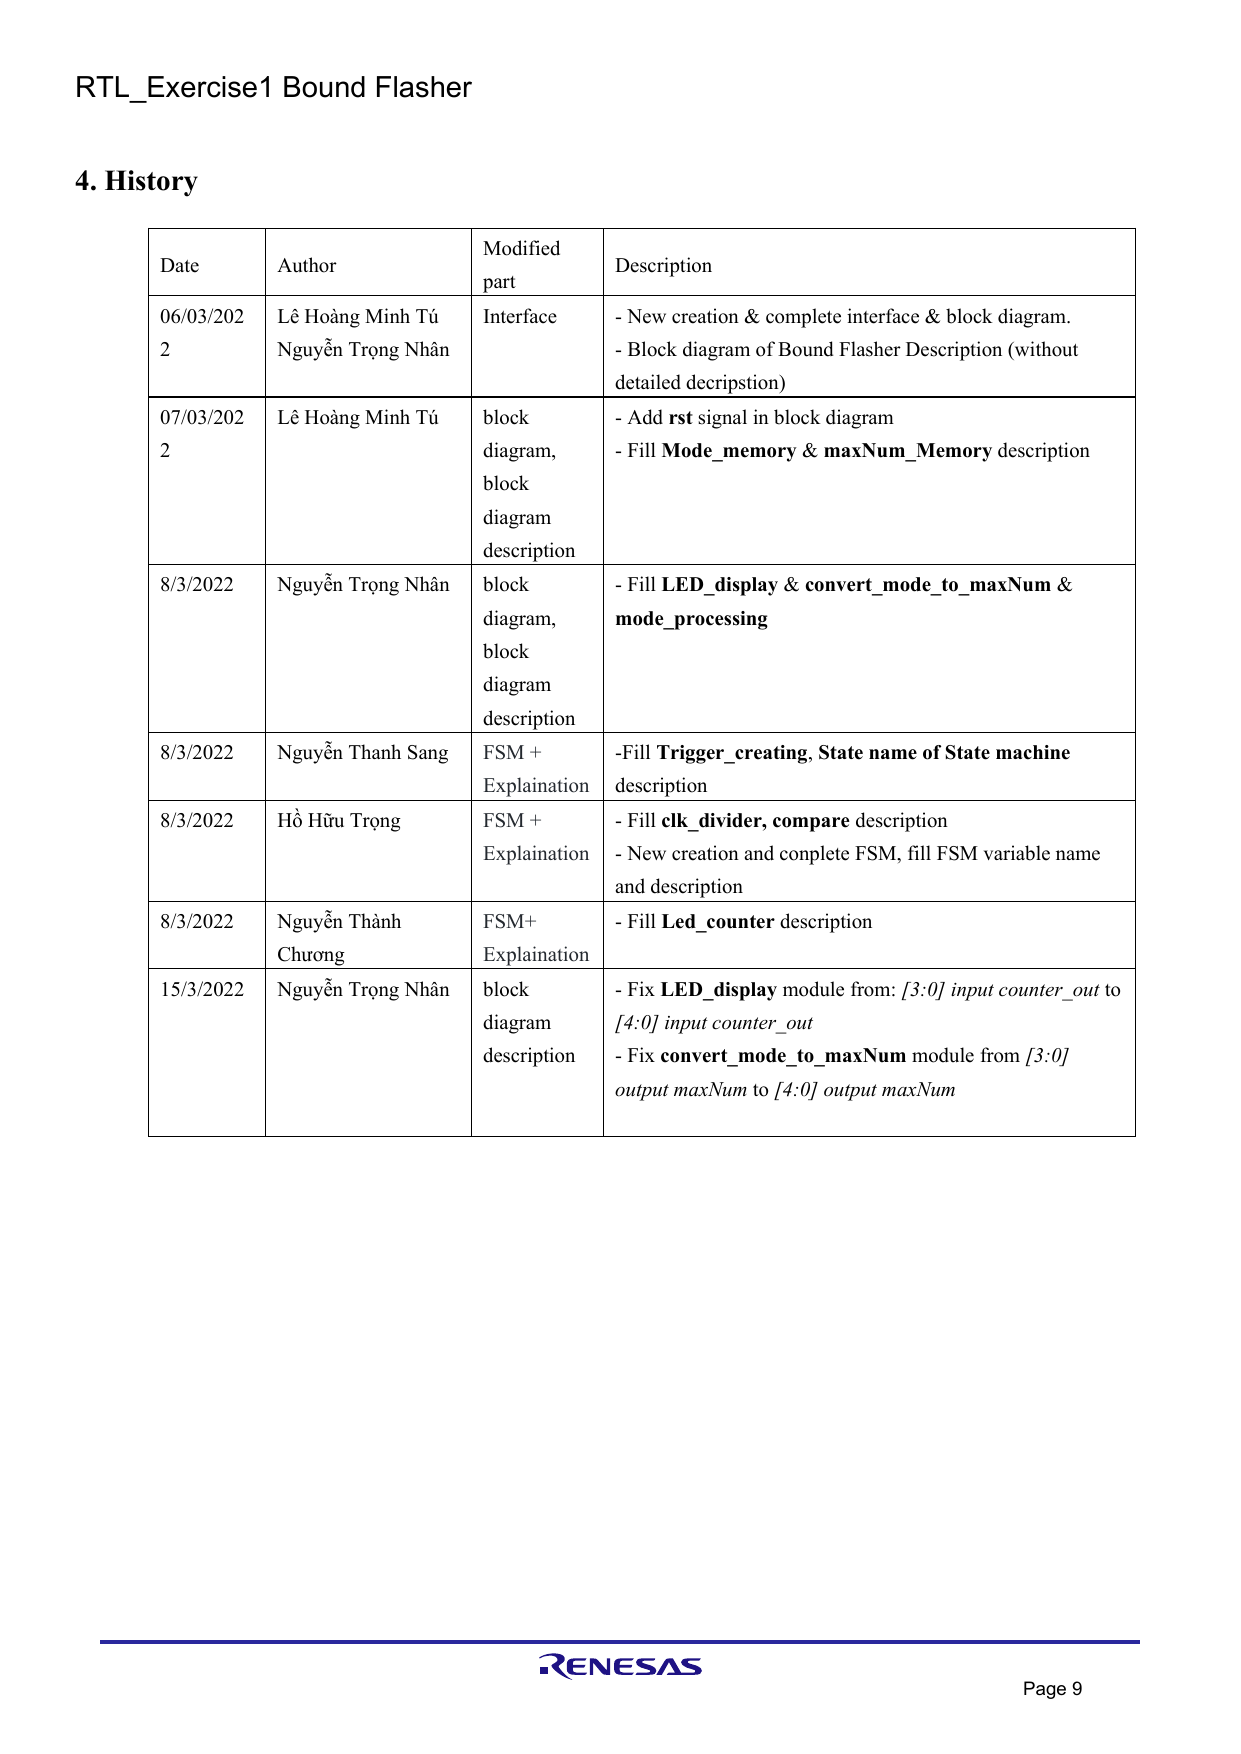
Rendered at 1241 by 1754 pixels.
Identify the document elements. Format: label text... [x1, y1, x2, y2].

table_cell Lê Hoàng Minh Tú Nguyễn Trọng Nhân [266, 296, 471, 396]
table_cell 15/3/2022 [149, 969, 265, 1136]
table_cell block diagram, block diagram description [472, 398, 603, 564]
table_cell Nguyễn Trọng Nhân [266, 969, 471, 1136]
table_cell 8/3/2022 [149, 902, 265, 968]
table_header Modified part [472, 229, 603, 295]
table_cell - Add rst signal in block diagram - Fill Mode_memory & maxNum_Memory description [604, 398, 1135, 564]
table_cell block diagram description [472, 969, 603, 1136]
table_cell Nguyễn Thành Chương [266, 902, 471, 968]
table_cell Nguyễn Thanh Sang [266, 733, 471, 799]
table_header Date [149, 229, 265, 295]
table_cell Nguyễn Trọng Nhân [266, 565, 471, 732]
table_cell - Fix LED_display module from: [3:0] input counter_out to [4:0] input counter_out - Fix convert_mode_to_maxNum module from [3:0] output maxNum to [4:0] output maxNum [604, 969, 1135, 1136]
table_cell - New creation & complete interface & block diagram. - Block diagram of Bound Flasher Description (without detailed decripstion) [604, 296, 1135, 396]
table_cell 8/3/2022 [149, 565, 265, 732]
table_cell Interface [472, 296, 603, 396]
subtitle 4. History [75, 132, 1209, 196]
table_cell - Fill clk_divider, compare description - New creation and conplete FSM, fill FSM variable name and description [604, 801, 1135, 901]
table_header Description [604, 229, 1135, 295]
table_cell - Fill Led_counter description [604, 902, 1135, 968]
table_cell FSM + Explaination [542, 733, 603, 799]
table_cell 07/03/2022 [149, 398, 265, 564]
table_cell FSM+ Explaination [536, 902, 603, 968]
table_cell Lê Hoàng Minh Tú [266, 398, 471, 564]
table_cell 8/3/2022 [149, 801, 265, 901]
table_header Author [266, 229, 471, 295]
table_cell -Fill Trigger_creating, State name of State machine description [604, 733, 1135, 799]
table_cell FSM + Explaination [472, 801, 603, 901]
table_cell Hồ Hữu Trọng [266, 801, 471, 901]
table_cell - Fill LED_display & convert_mode_to_maxNum & mode_processing [604, 565, 1135, 732]
table_cell block diagram, block diagram description [472, 565, 603, 732]
table_cell 8/3/2022 [149, 733, 265, 799]
table_cell 06/03/2022 [149, 296, 265, 396]
